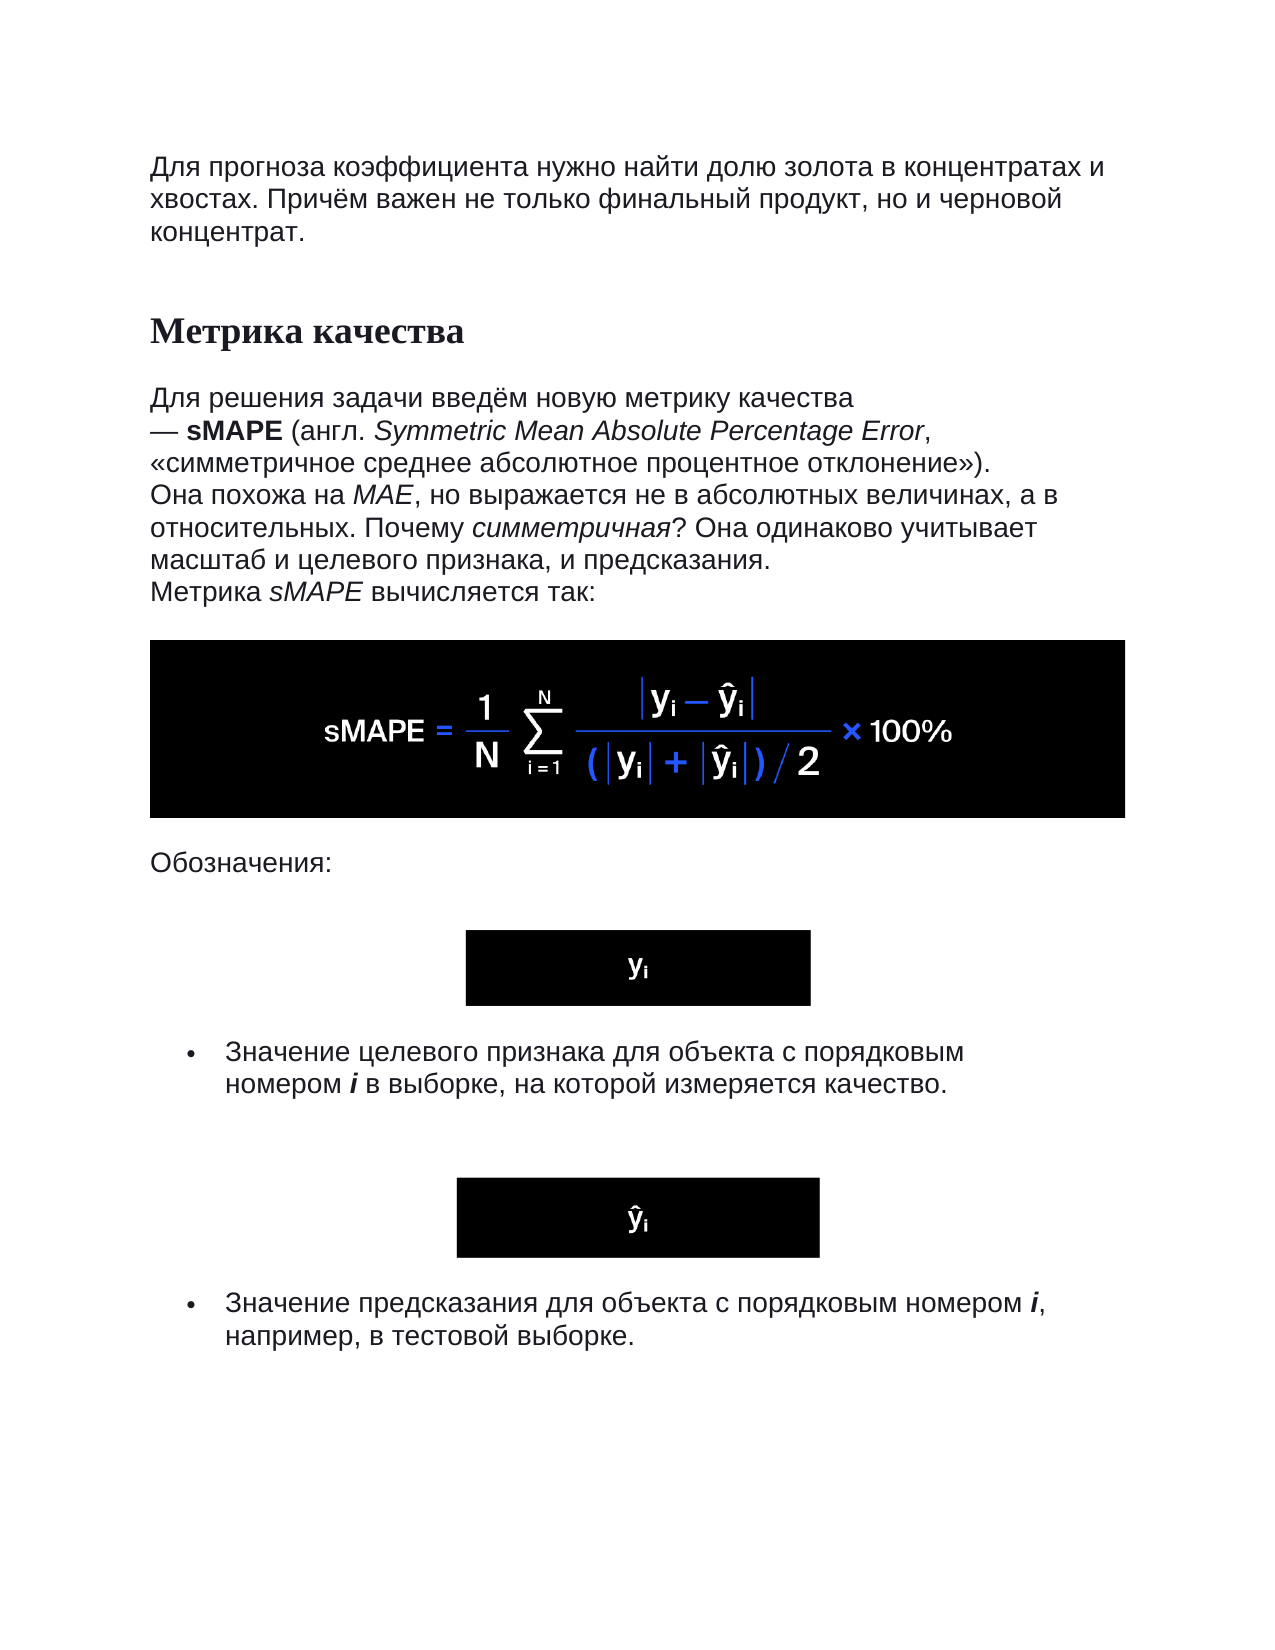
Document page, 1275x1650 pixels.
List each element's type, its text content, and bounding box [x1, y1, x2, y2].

text Для решения задачи введём новую метрику качества — sMAPE (англ. Symmetric Mean Absolute Percentage Error, «симметричное среднее абсолютное процентное отклонение»). [150, 381, 1125, 478]
text Обозначения: [150, 846, 1125, 878]
list Значение предсказания для объекта с порядковым номером i, например, в тестовой выборке. [187, 1286, 1125, 1351]
picture [150, 878, 1125, 1006]
list Значение целевого признака для объекта с порядковым номером i в выборке, на которой измеряется качество. [187, 1035, 1125, 1099]
text Для прогноза коэффициента нужно найти долю золота в концентратах и хвостах. Причём важен не только финальный продукт, но и черновой концентрат. [150, 150, 1125, 247]
text Метрика sMAPE вычисляется так: [150, 575, 1125, 608]
picture [150, 1128, 1125, 1258]
text Она похожа на MAE, но выражается не в абсолютных величинах, а в относительных. Почему симметричная? Она одинаково учитывает масштаб и целевого признака, и предсказания. [150, 478, 1125, 575]
picture [150, 640, 1125, 818]
text Метрика качества [150, 309, 1125, 352]
